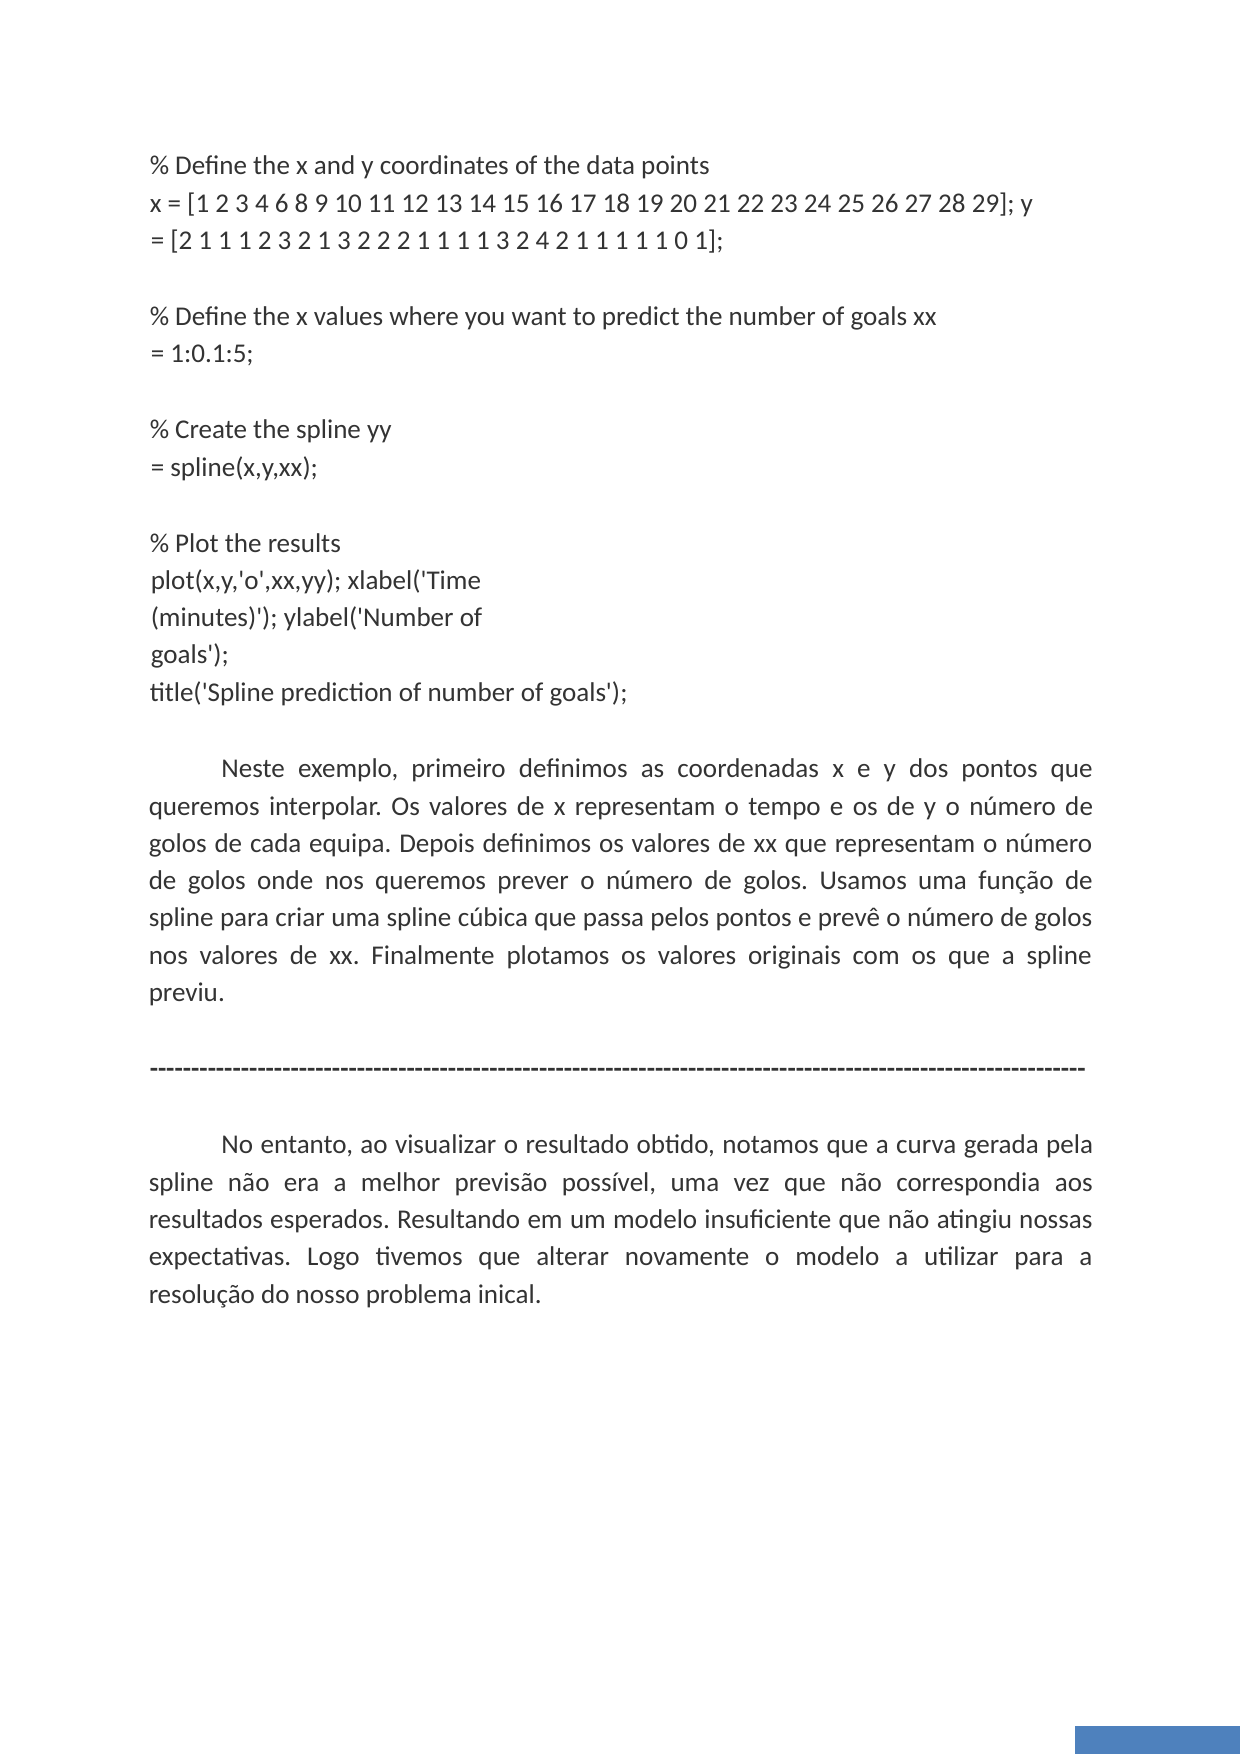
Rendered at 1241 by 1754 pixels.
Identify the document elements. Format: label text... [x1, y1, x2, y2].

text % Define the x and y coordinates of the data points [149, 148, 1096, 181]
text % Create the spline yy = spline(x,y,xx); [149, 413, 393, 483]
text title('Spline prediction of number of goals'); [149, 675, 1096, 708]
text No entanto, ao visualizar o resultado obtido, notamos que a curva gerada pela spline não era a melhor previsão possível, uma vez que não correspondia aos resultados esperados. Resultando em um modelo insuficiente que não atingiu nossas expectativas. Logo tivemos que alterar novamente o modelo a utilizar para a resolução do nosso problema inical. [148, 1128, 1094, 1310]
text x = [1 2 3 4 6 8 9 10 11 12 13 14 15 16 17 18 19 20 21 22 23 24 25 26 27 28 29]; y = [2 1 1 1 2 3 2 1 3 2 2 2 1 1 1 1 3 2 4 2 1 1 1 1 1 0 1]; [149, 186, 1034, 256]
text % Define the x values where you want to predict the number of goals xx = 1:0.1:5; [149, 299, 941, 369]
subtitle ----------------------------------------------------------------------------------------------------------------- [149, 1051, 1108, 1084]
text Neste exemplo, primeiro definimos as coordenadas x e y dos pontos que queremos interpolar. Os valores de x representam o tempo e os de y o número de golos de cada equipa. Depois definimos os valores de xx que representam o número de golos onde nos queremos prever o número de golos. Usamos uma função de spline para criar uma spline cúbica que passa pelos pontos e prevê o número de golos nos valores de xx. Finalmente plotamos os valores originais com os que a spline previu. [148, 751, 1094, 1008]
text % Plot the results plot(x,y,'o',xx,yy); xlabel('Time (minutes)'); ylabel('Number of goals'); [149, 526, 483, 670]
